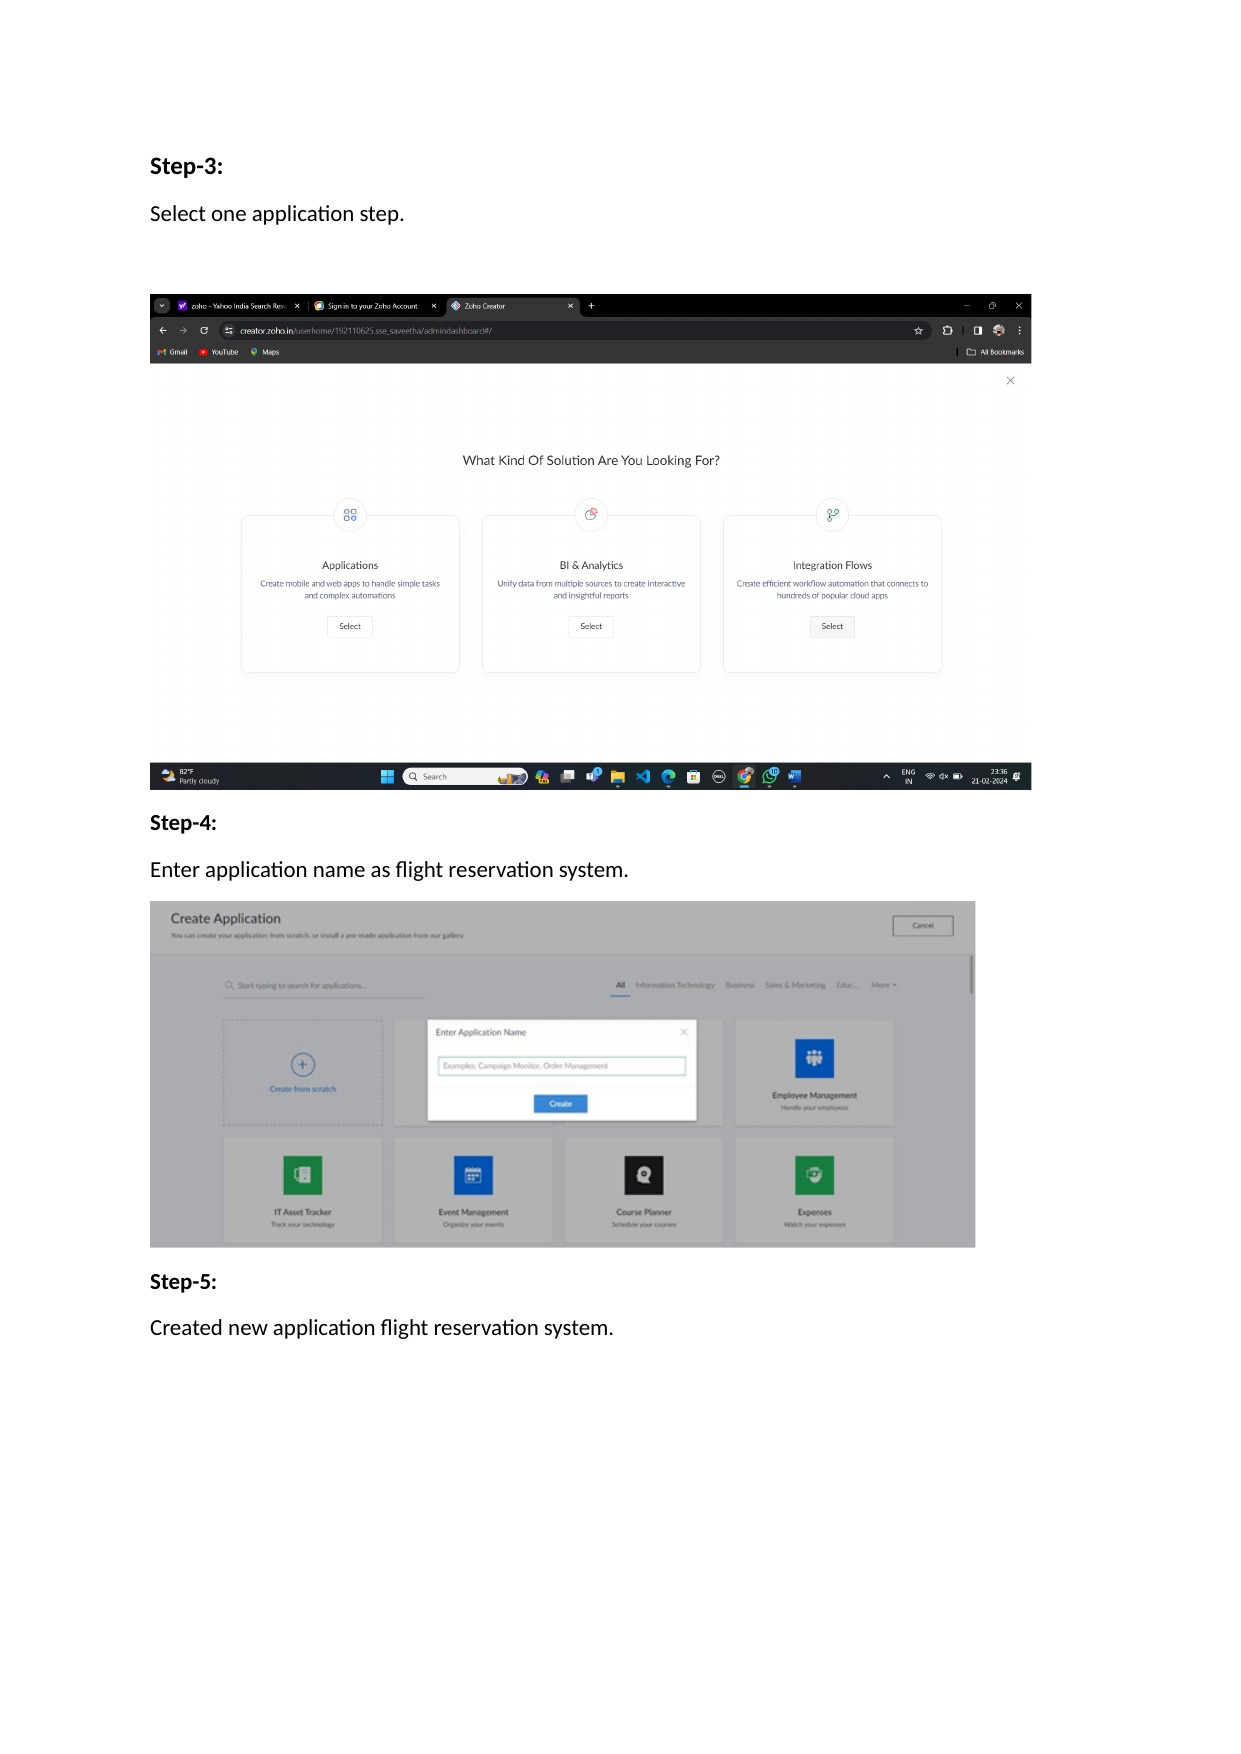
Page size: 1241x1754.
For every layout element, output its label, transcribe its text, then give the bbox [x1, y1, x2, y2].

text Select one application step. [150, 199, 1090, 227]
text Step-3: [150, 150, 1090, 181]
text Enter application name as flight reservation system. [150, 855, 1090, 883]
text Step-4: [150, 808, 1090, 836]
text Created new application flight reservation system. [150, 1313, 1090, 1341]
picture [150, 901, 978, 1249]
picture [150, 294, 1032, 790]
text Step-5: [150, 1267, 1090, 1295]
